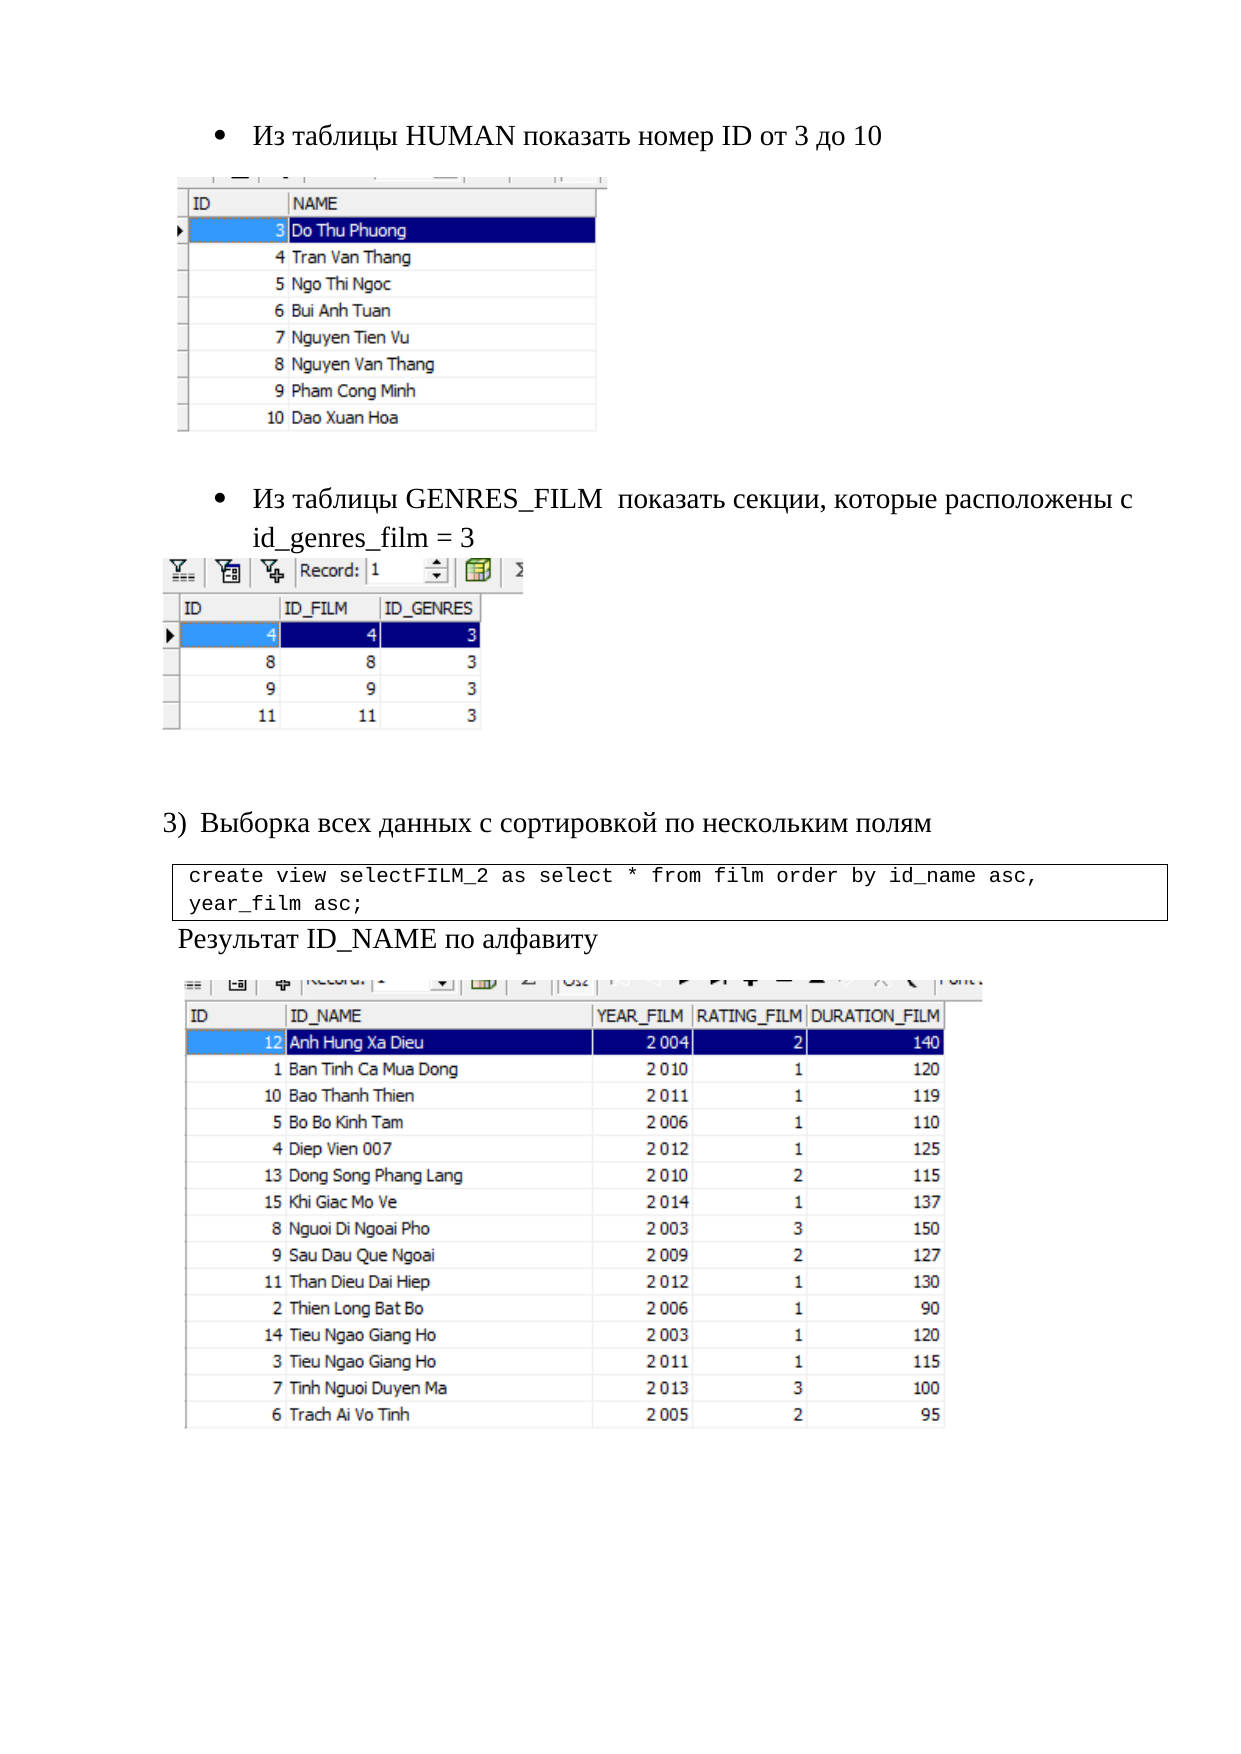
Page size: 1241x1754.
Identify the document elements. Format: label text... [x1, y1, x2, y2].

picture [177, 177, 608, 457]
picture [184, 980, 983, 1446]
list Из таблицы GENRES_FILM показать секции, которые расположены с id_genres_film = 3 [215, 481, 1152, 553]
list Выборка всех данных с сортировкой по нескольким полям [162, 805, 1152, 838]
text Результат ID_NAME по алфавиту [177, 921, 1152, 955]
picture [162, 558, 524, 763]
list Из таблицы HUMAN показать номер ID от 3 до 10 [215, 118, 1152, 152]
table_header create view selectFILM_2 as select * from film order by id_name asc, year_film asc; [173, 865, 1167, 920]
